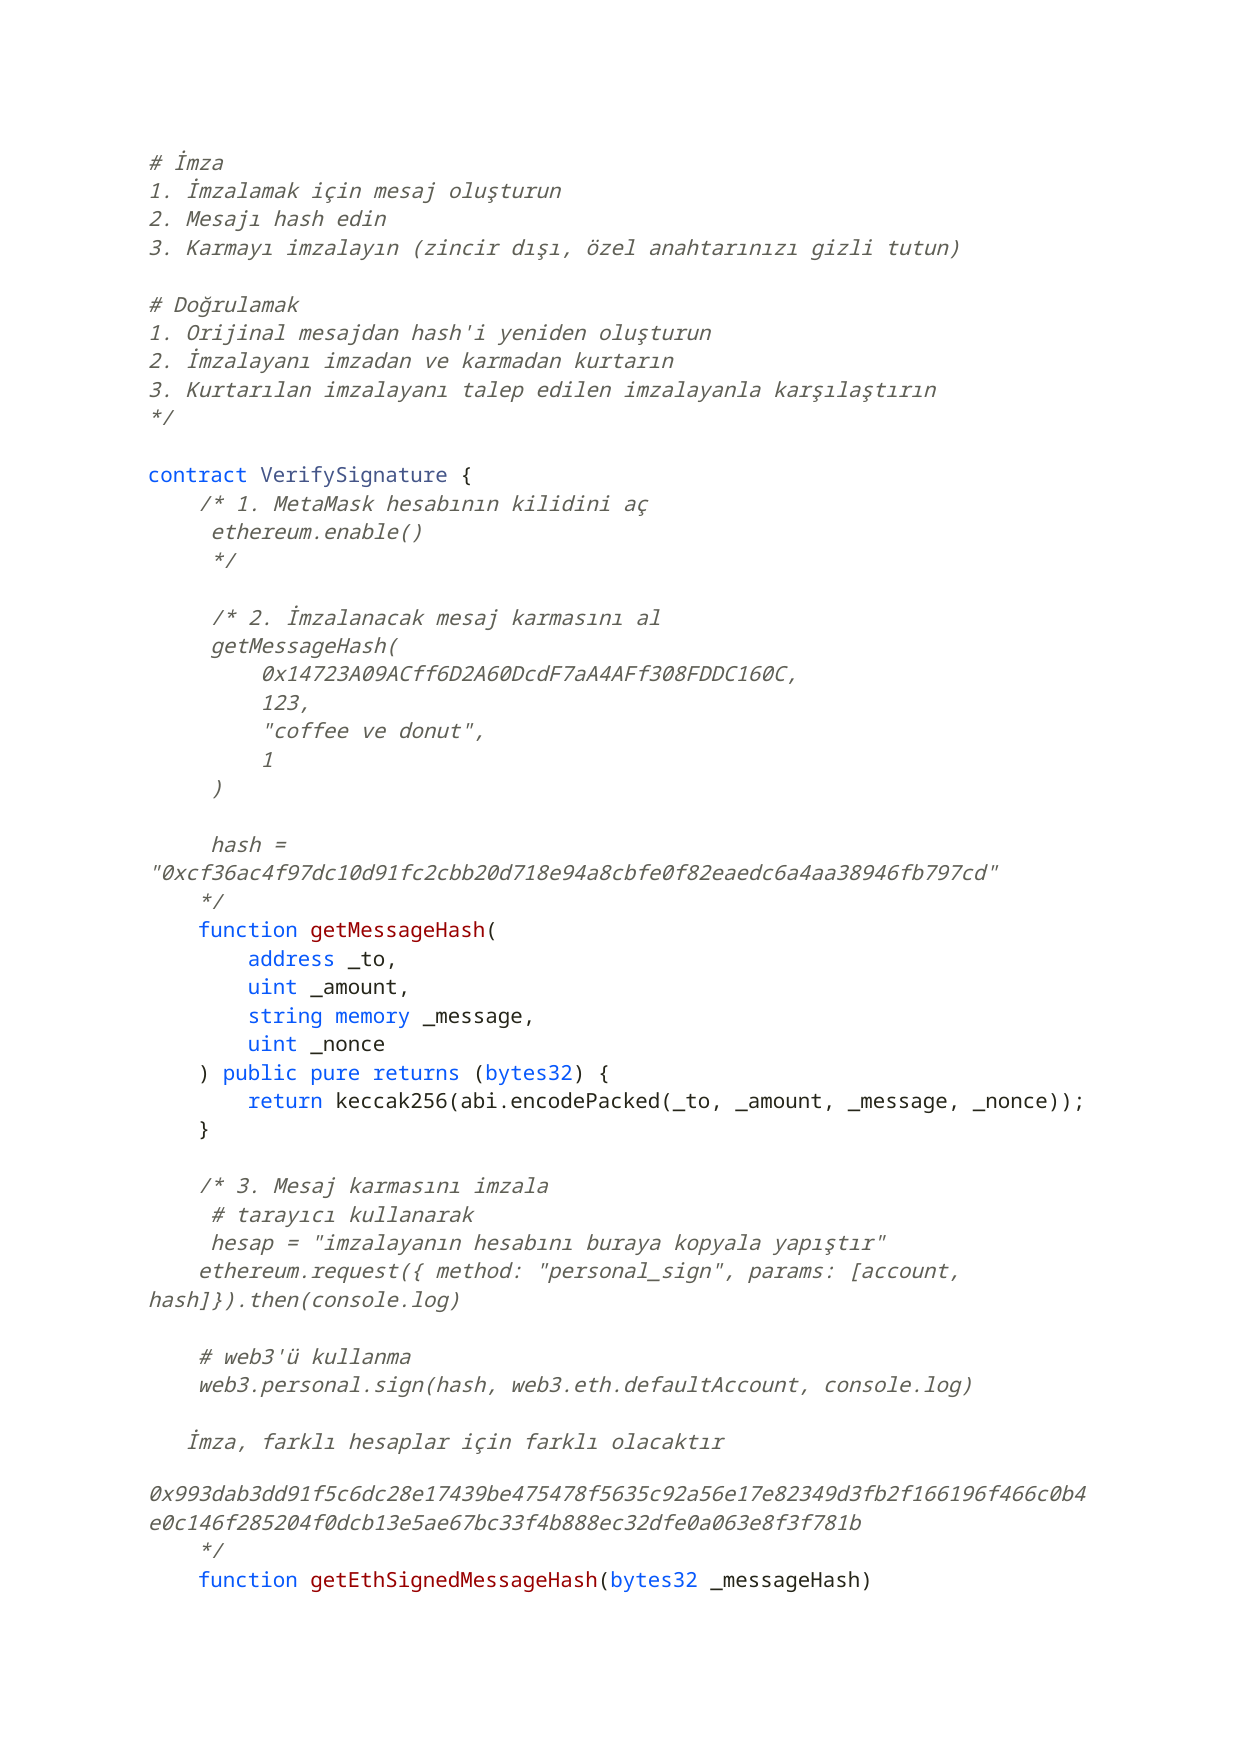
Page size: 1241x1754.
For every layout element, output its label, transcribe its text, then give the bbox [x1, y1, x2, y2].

text */ [148, 403, 1093, 432]
text } [148, 1114, 1093, 1143]
text hash = "0xcf36ac4f97dc10d91fc2cbb20d718e94a8cbfe0f82eaedc6a4aa38946fb797cd" [148, 830, 1093, 887]
text /* 1. MetaMask hesabının kilidini aç [148, 489, 1093, 517]
text 1 [148, 745, 1093, 773]
text return keccak256(abi.encodePacked(_to, _amount, _message, _nonce)); [148, 1086, 1093, 1114]
text */ [148, 887, 1093, 915]
text # web3'ü kullanma [148, 1342, 1093, 1370]
text ) [148, 773, 1093, 802]
text # İmza [148, 148, 1093, 176]
text 3. Karmayı imzalayın (zincir dışı, özel anahtarınızı gizli tutun) [148, 233, 1093, 261]
text İmza, farklı hesaplar için farklı olacaktır [148, 1427, 1093, 1456]
text /* 2. İmzalanacak mesaj karmasını al [148, 603, 1093, 631]
text function getEthSignedMessageHash(bytes32 _messageHash) [148, 1565, 1093, 1593]
text uint _nonce [148, 1029, 1093, 1058]
text web3.personal.sign(hash, web3.eth.defaultAccount, console.log) [148, 1370, 1093, 1399]
text contract VerifySignature { [148, 460, 1093, 489]
text string memory _message, [148, 1001, 1093, 1029]
text 2. İmzalayanı imzadan ve karmadan kurtarın [148, 347, 1093, 375]
text function getMessageHash( [148, 915, 1093, 944]
text ethereum.request({ method: "personal_sign", params: [account, hash]}).then(console.log) [148, 1257, 1093, 1313]
text */ [148, 546, 1093, 574]
text 1. İmzalamak için mesaj oluşturun [148, 176, 1093, 204]
text */ [148, 1536, 1093, 1565]
text 2. Mesajı hash edin [148, 204, 1093, 233]
text # Doğrulamak [148, 290, 1093, 318]
text hesap = "imzalayanın hesabını buraya kopyala yapıştır" [148, 1228, 1093, 1257]
text getMessageHash( [148, 631, 1093, 659]
text 123, [148, 688, 1093, 716]
text address _to, [148, 944, 1093, 972]
text 0x993dab3dd91f5c6dc28e17439be475478f5635c92a56e17e82349d3fb2f166196f466c0b4e0c146f285204f0dcb13e5ae67bc33f4b888ec32dfe0a063e8f3f781b [148, 1456, 1093, 1536]
text 0x14723A09ACff6D2A60DcdF7aA4AFf308FDDC160C, [148, 659, 1093, 688]
text uint _amount, [148, 972, 1093, 1001]
text # tarayıcı kullanarak [148, 1200, 1093, 1228]
text 1. Orijinal mesajdan hash'i yeniden oluşturun [148, 318, 1093, 347]
text 3. Kurtarılan imzalayanı talep edilen imzalayanla karşılaştırın [148, 375, 1093, 403]
text /* 3. Mesaj karmasını imzala [148, 1171, 1093, 1200]
text ethereum.enable() [148, 517, 1093, 546]
text "coffee ve donut", [148, 716, 1093, 745]
text ) public pure returns (bytes32) { [148, 1058, 1093, 1086]
